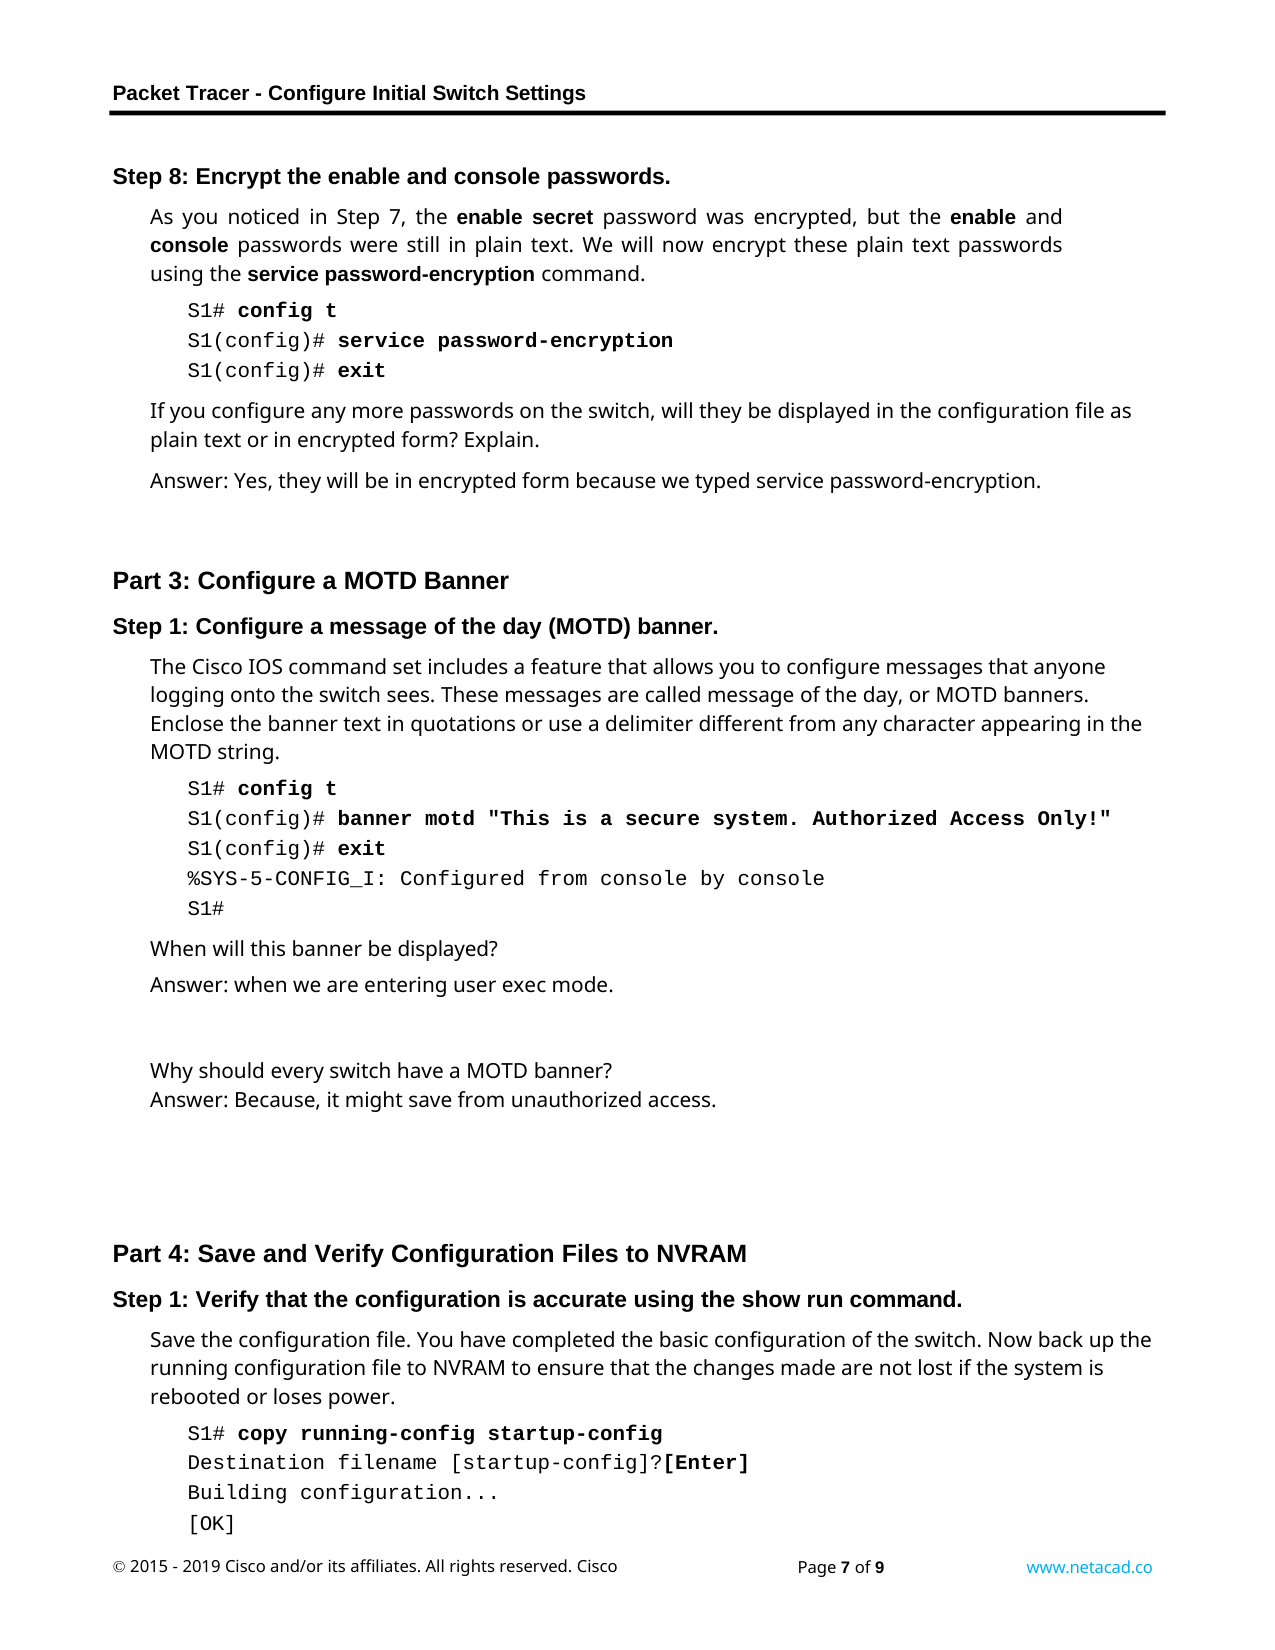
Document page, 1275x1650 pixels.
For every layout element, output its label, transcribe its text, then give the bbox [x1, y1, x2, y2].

text Why should every switch have a MOTD banner? [150, 1056, 1162, 1085]
subtitle Part 4: Save and Verify Configuration Files to NVRAM [112, 1238, 1162, 1267]
text S1(config)# service password-encryption [187, 330, 1162, 353]
subtitle S1(config)# banner motd "This is a secure system. Authorized Access Only!" [187, 808, 1162, 832]
text S1# config t [187, 778, 1162, 802]
text S1(config)# exit [187, 838, 1162, 862]
text Answer: when we are entering user exec mode. [150, 970, 1162, 998]
text Answer: Because, it might save from unauthorized access. [150, 1085, 1162, 1113]
text If you configure any more passwords on the switch, will they be displayed in the configuration file as plain text or in encrypted form? Explain. [150, 397, 1162, 453]
text As you noticed in Step 7, the enable secret password was encrypted, but the enable and console passwords were still in plain text. We will now encrypt these plain text passwords using the service password-encryption command. [150, 202, 1063, 287]
text S1# copy running-config startup-config Destination filename [startup-config]?[Enter] Building configuration... [187, 1423, 798, 1506]
text %SYS-5-CONFIG_I: Configured from console by console S1# [187, 868, 855, 921]
text When will this banner be displayed? [150, 934, 1162, 963]
text Answer: Yes, they will be in encrypted form because we typed service password-encryption. [150, 467, 1162, 495]
text The Cisco IOS command set includes a feature that allows you to configure messages that anyone logging onto the switch sees. These messages are called message of the day, or MOTD banners. Enclose the banner text in quotations or use a delimiter different from any character appearing in the MOTD string. [150, 652, 1162, 766]
subtitle Step 8: Encrypt the enable and console passwords. [112, 163, 1162, 189]
text S1(config)# exit [187, 360, 1162, 383]
subtitle Part 3: Configure a MOTD Banner [112, 566, 1162, 594]
text Save the configuration file. You have completed the basic configuration of the switch. Now back up the running configuration file to NVRAM to ensure that the changes made are not lost if the system is rebooted or loses power. [150, 1325, 1157, 1410]
text [OK] [187, 1512, 1162, 1535]
subtitle Step 1: Configure a message of the day (MOTD) banner. [112, 613, 1162, 639]
subtitle Step 1: Verify that the configuration is accurate using the show run command. [112, 1286, 1162, 1312]
text S1# config t [187, 300, 1162, 323]
